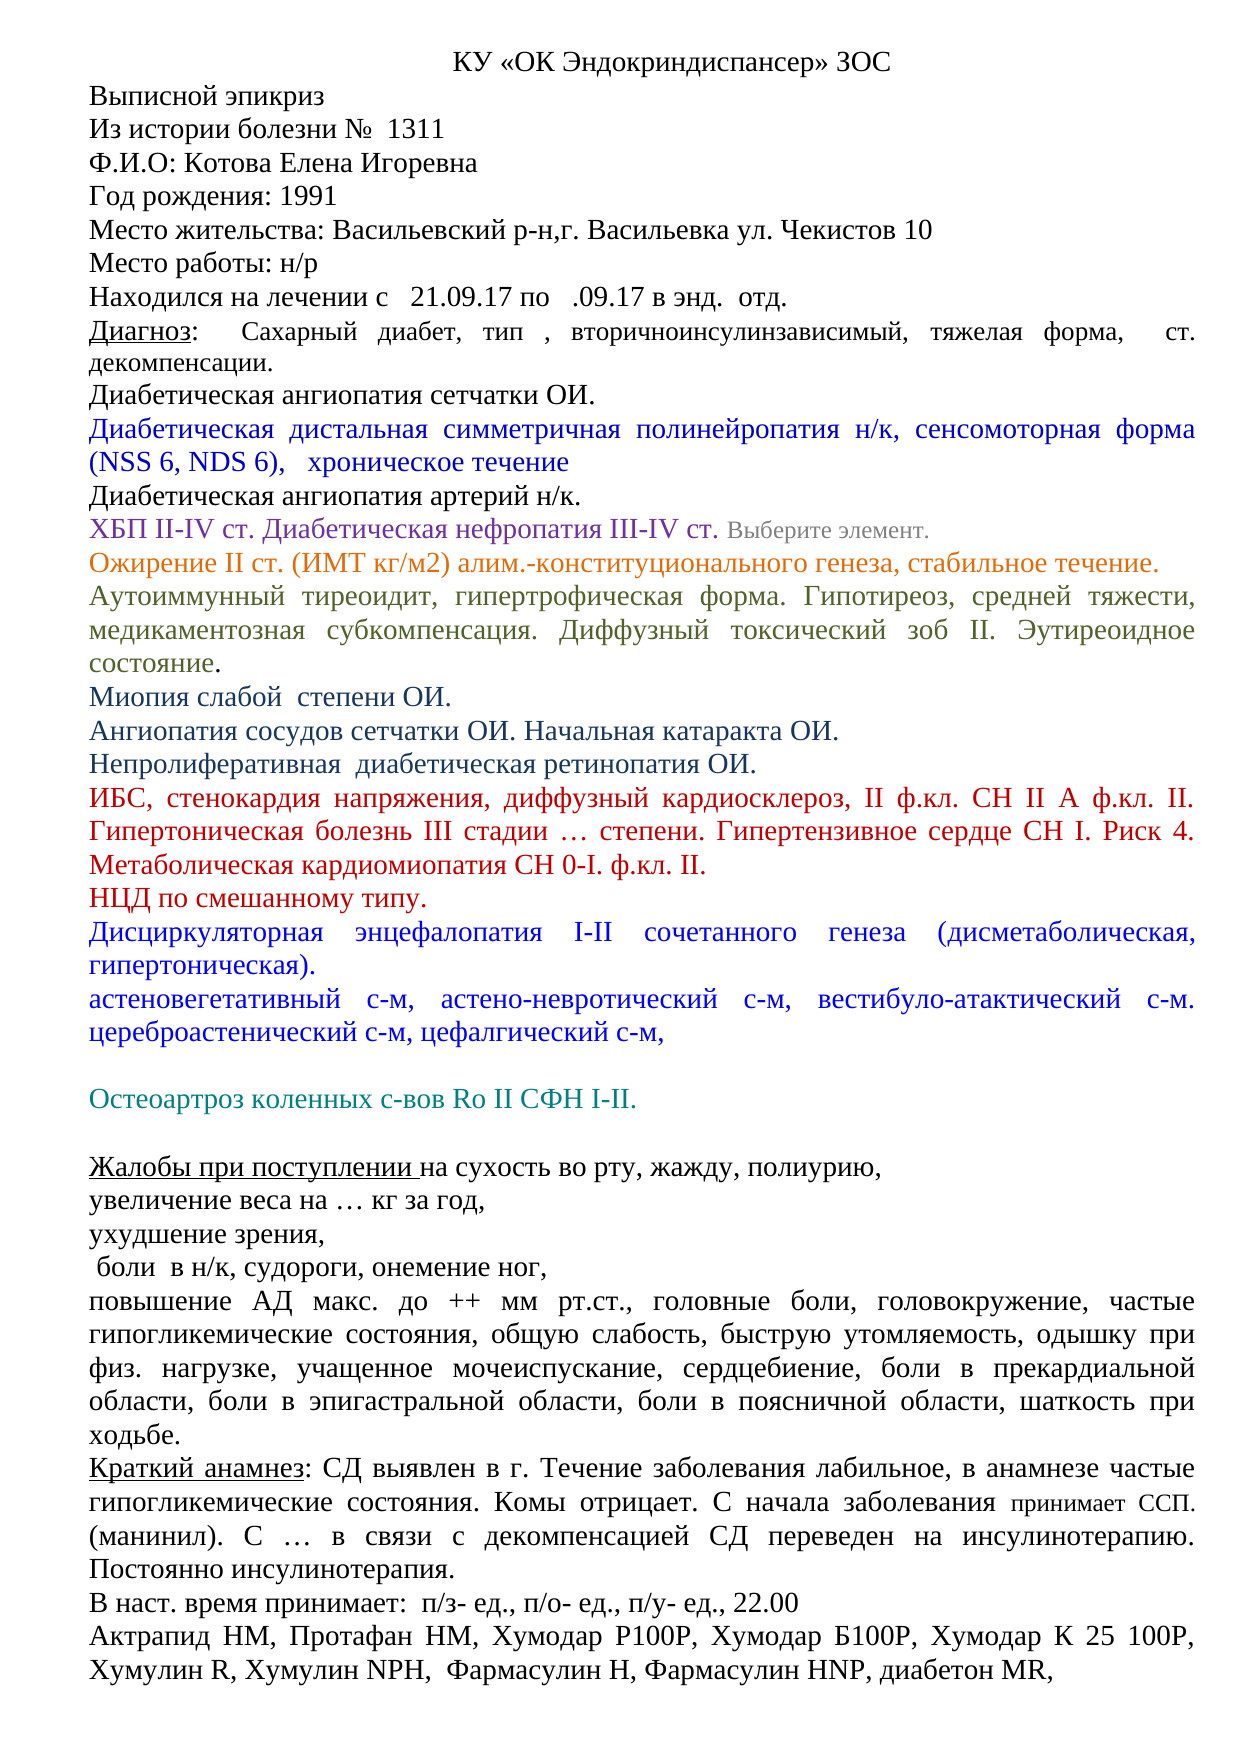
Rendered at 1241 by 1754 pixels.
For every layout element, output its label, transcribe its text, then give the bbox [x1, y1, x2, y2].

text Ангиопатия сосудов сетчатки . Начальная катаракта . [89, 713, 1196, 746]
text Аутоиммунный тиреоидит, Гипотиреоз, средней тяжести, медикаментозная субкомпенсация. Диффузный токсический зоб II. Эутиреоидное состояние. [89, 578, 1196, 679]
text НЦД по смешанному типу. [89, 880, 1196, 914]
text энцефалопатия I-II сочетанного генеза (дисметаболическая, гипертоническая). [89, 914, 1196, 981]
subtitle Ф.И.О: Котова Елена Игоревна [89, 145, 1196, 178]
text астеновегетативный с-м, астено-невротический с-м, вестибуло-атактический с-м. цереброастенический с-м, цефалгический с-м, [89, 981, 1196, 1048]
text Диагноз: Сахарный диабет, тип , вторичноинсулинзависимый, ст. [89, 313, 1196, 377]
text Актрапид НМ, Протафан НМ, Хумодар Р100Р, Хумодар Б100Р, Хумодар К 25 100Р, Хумулин R, Хумулин NРН, Фармасулин Н, Фармасулин НNР, диабетон МR, [89, 1618, 1196, 1685]
text Место жительства: Васильевский р-н,г. Васильевка ул. Чекистов 10 [89, 212, 1196, 246]
text Диабетическая ангиопатия артерий н/к. [89, 478, 1196, 511]
text ухудшение зрения, [89, 1216, 1196, 1249]
text ХБП II-IV ст. Диабетическая нефропатия III-IV ст. [89, 511, 1196, 545]
text повышение АД макс. до ++ мм рт.ст., головные боли, головокружение, частые гипогликемические состояния, общую слабость, быструю утомляемость, одышку при физ. нагрузке, учащенное мочеиспускание, сердцебиение, боли в прекардиальной области, боли в эпигастральной области, боли в поясничной области, шаткость при ходьбе. [89, 1283, 1196, 1451]
text Непролиферативная диабетическая ретинопатия . [89, 746, 1196, 780]
text увеличение веса на … кг за год, [89, 1182, 1196, 1216]
text Место работы: н/р [89, 246, 1196, 279]
subtitle Из истории болезни № 1311 [89, 111, 1196, 145]
text Год рождения: 1991 [89, 178, 1196, 212]
text Миопия степени ОИ. [89, 679, 1196, 713]
text Краткий анамнез: СД выявлен в г. . Комы отрицает. С начала заболевания (манинил). С … в связи с декомпенсацией СД переведен на инсулинотерапию. Постоянно инсулинотерапия. [89, 1451, 1196, 1585]
text боли в н/к, судороги, онемение ног, [89, 1249, 1196, 1283]
text Остеоартроз коленных с-вов Rо II СФН I-II. [89, 1082, 1196, 1115]
text Жалобы при поступлении на сухость во рту, жажду, полиурию, [89, 1149, 1196, 1182]
text В наст. время принимает: п/з- ед., п/о- ед., п/у- ед., 22.00 [89, 1585, 1196, 1618]
text Ожирение II ст. (ИМТ кг/м2) алим.-конституционального генеза, стабильное течение. [89, 545, 1196, 578]
text ИБС, стенокардия напряжения, диффузный кардиосклероз, II ф.кл. СН II А ф.кл. II. Гипертоническая болезнь III стадии … степени. Гипертензивное сердце СН I. Риск 4. Метаболическая кардиомиопатия СН 0-I. ф.кл. II. [89, 780, 1196, 880]
text Находился на лечении с 21.09.17 по .09.17 в отд. [89, 279, 1196, 313]
subtitle Выписной эпикриз [89, 78, 1202, 111]
text Диабетическая ангиопатия сетчатки ОИ. [89, 377, 1196, 411]
text Диабетическая дистальная симметричная полинейропатия н/к, сенсомоторная форма (NSS 6, NDS 6), хроническое течение [89, 411, 1196, 478]
